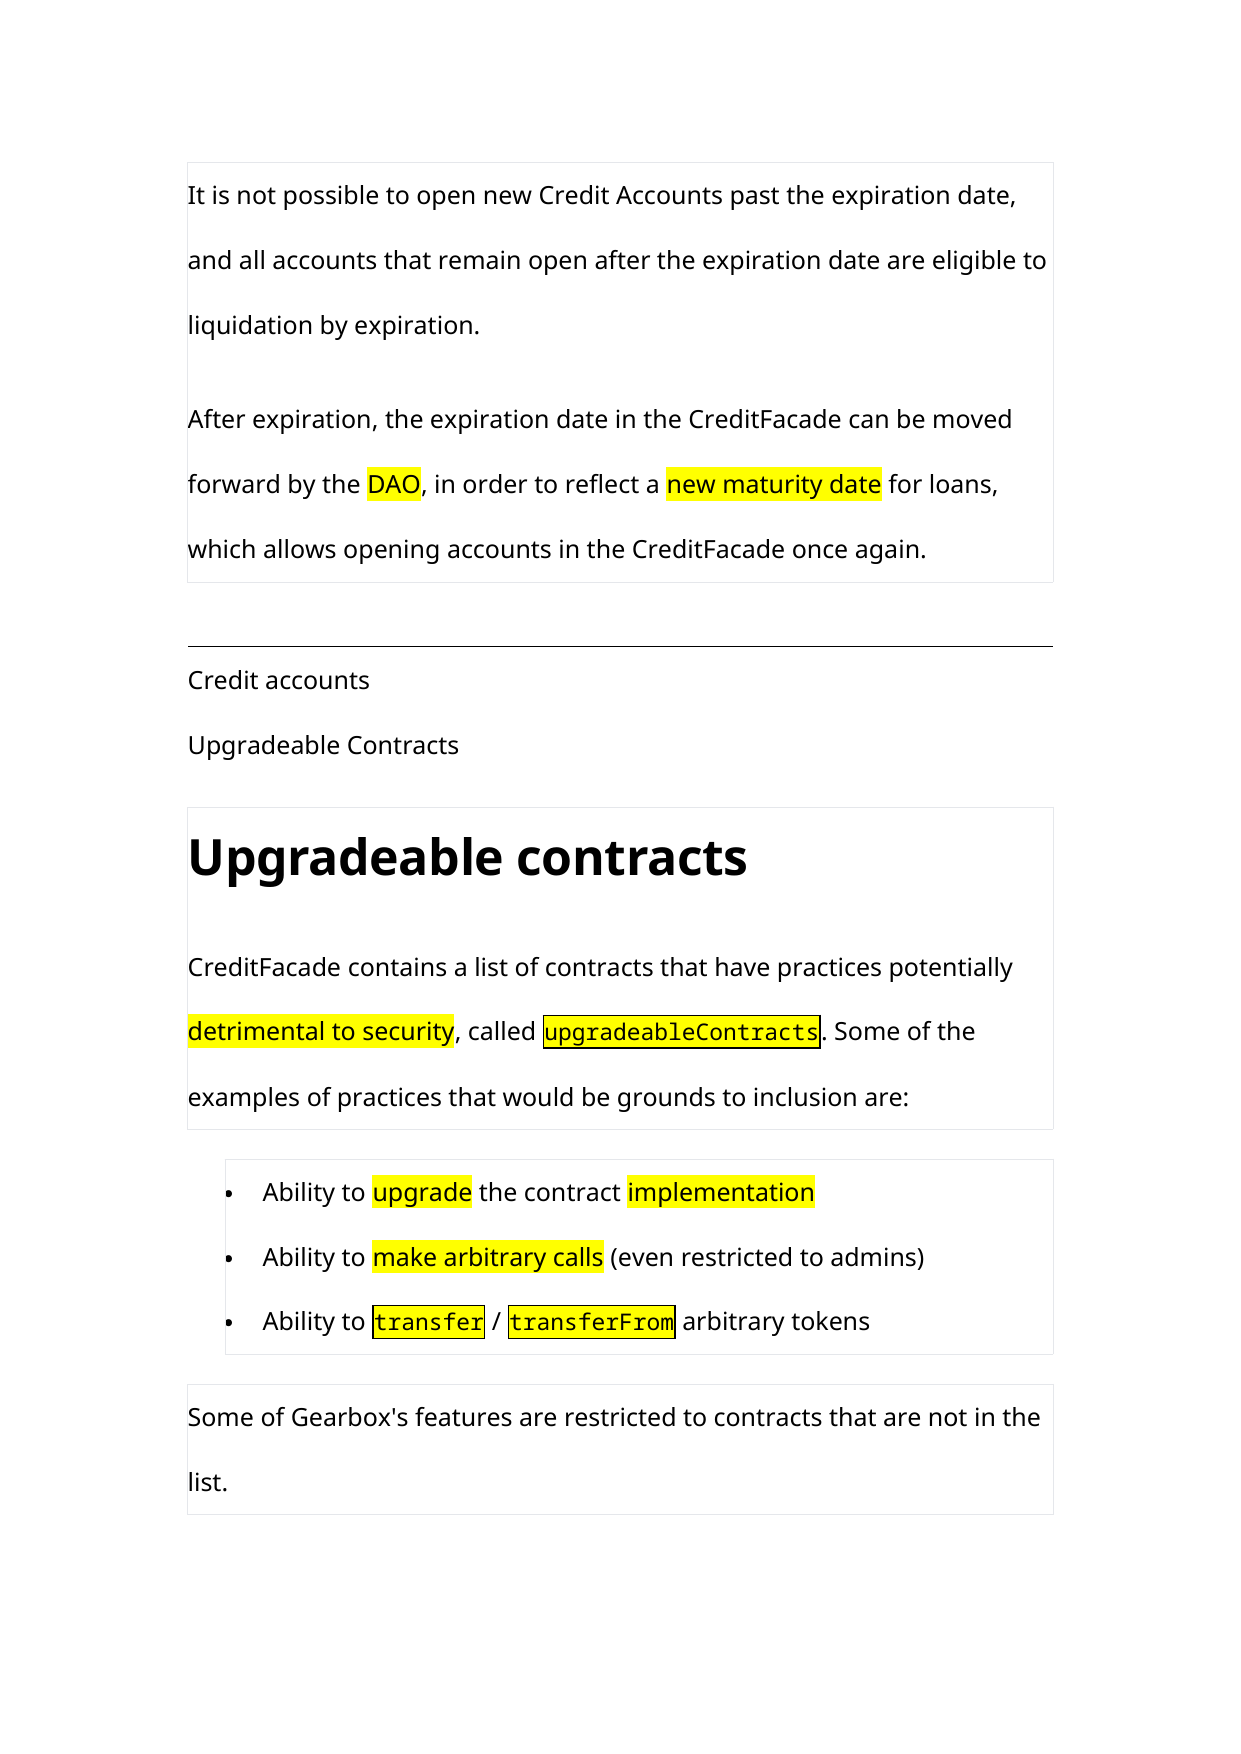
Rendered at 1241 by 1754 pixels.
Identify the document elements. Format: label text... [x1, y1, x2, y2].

list Ability to upgrade the contract implementation [226, 1160, 1053, 1223]
text It is not possible to open new Credit Accounts past the expiration date, and all accounts that remain open after the expiration date are eligible to liquidation by expiration. [188, 163, 1053, 357]
text Upgradeable contracts [188, 808, 1053, 905]
text Upgradeable Contracts [187, 712, 1053, 777]
list Ability to transfer / transferFrom arbitrary tokens [226, 1288, 1053, 1354]
text Credit accounts [187, 647, 1053, 712]
text Some of Gearbox's features are restricted to contracts that are not in the list. [188, 1385, 1053, 1514]
text After expiration, the expiration date in the CreditFacade can be moved forward by the DAO, in order to reflect a new maturity date for loans, which allows opening accounts in the CreditFacade once again. [188, 386, 1053, 582]
list Ability to make arbitrary calls (even restricted to admins) [226, 1223, 1053, 1288]
text CreditFacade contains a list of contracts that have practices potentially detrimental to security, called upgradeableContracts. Some of the examples of practices that would be grounds to inclusion are: [188, 933, 1053, 1129]
